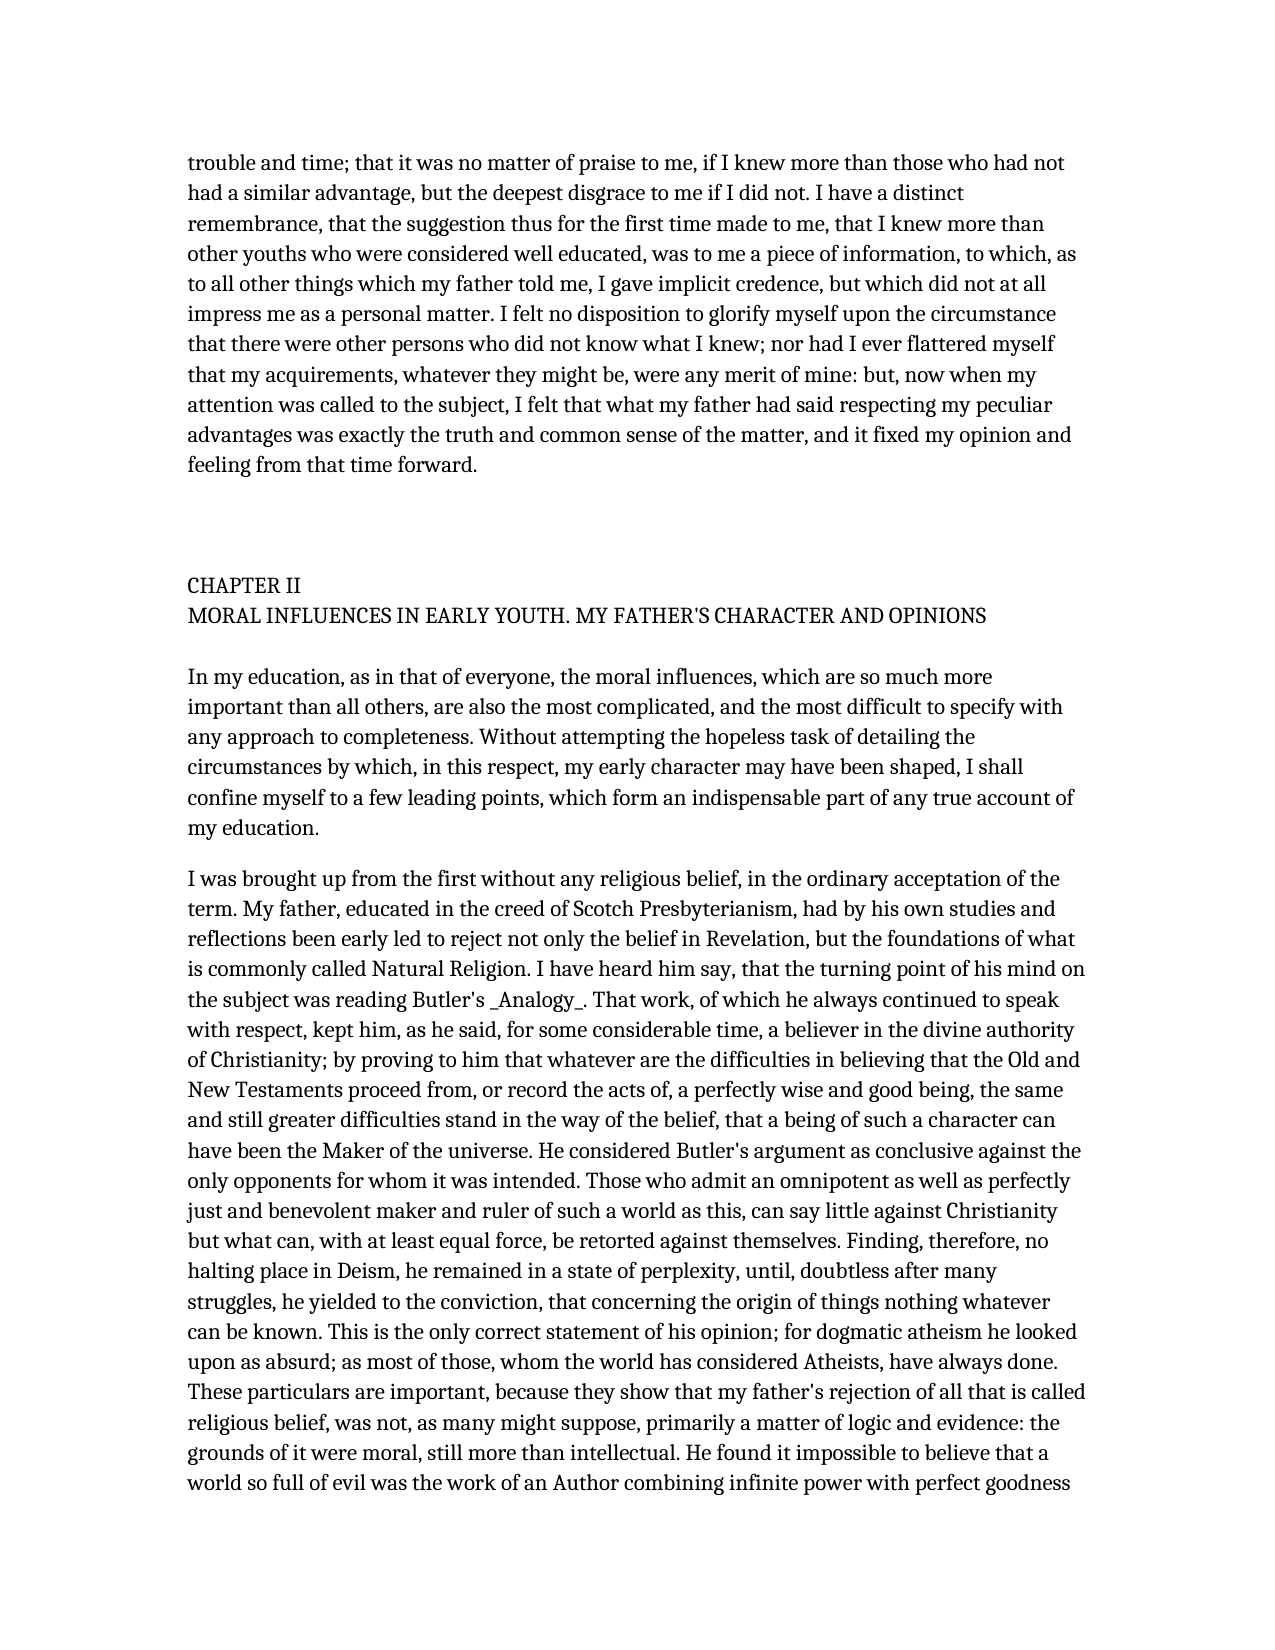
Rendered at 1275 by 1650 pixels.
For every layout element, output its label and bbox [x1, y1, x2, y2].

text [187, 150, 1087, 841]
text [187, 866, 1087, 1496]
